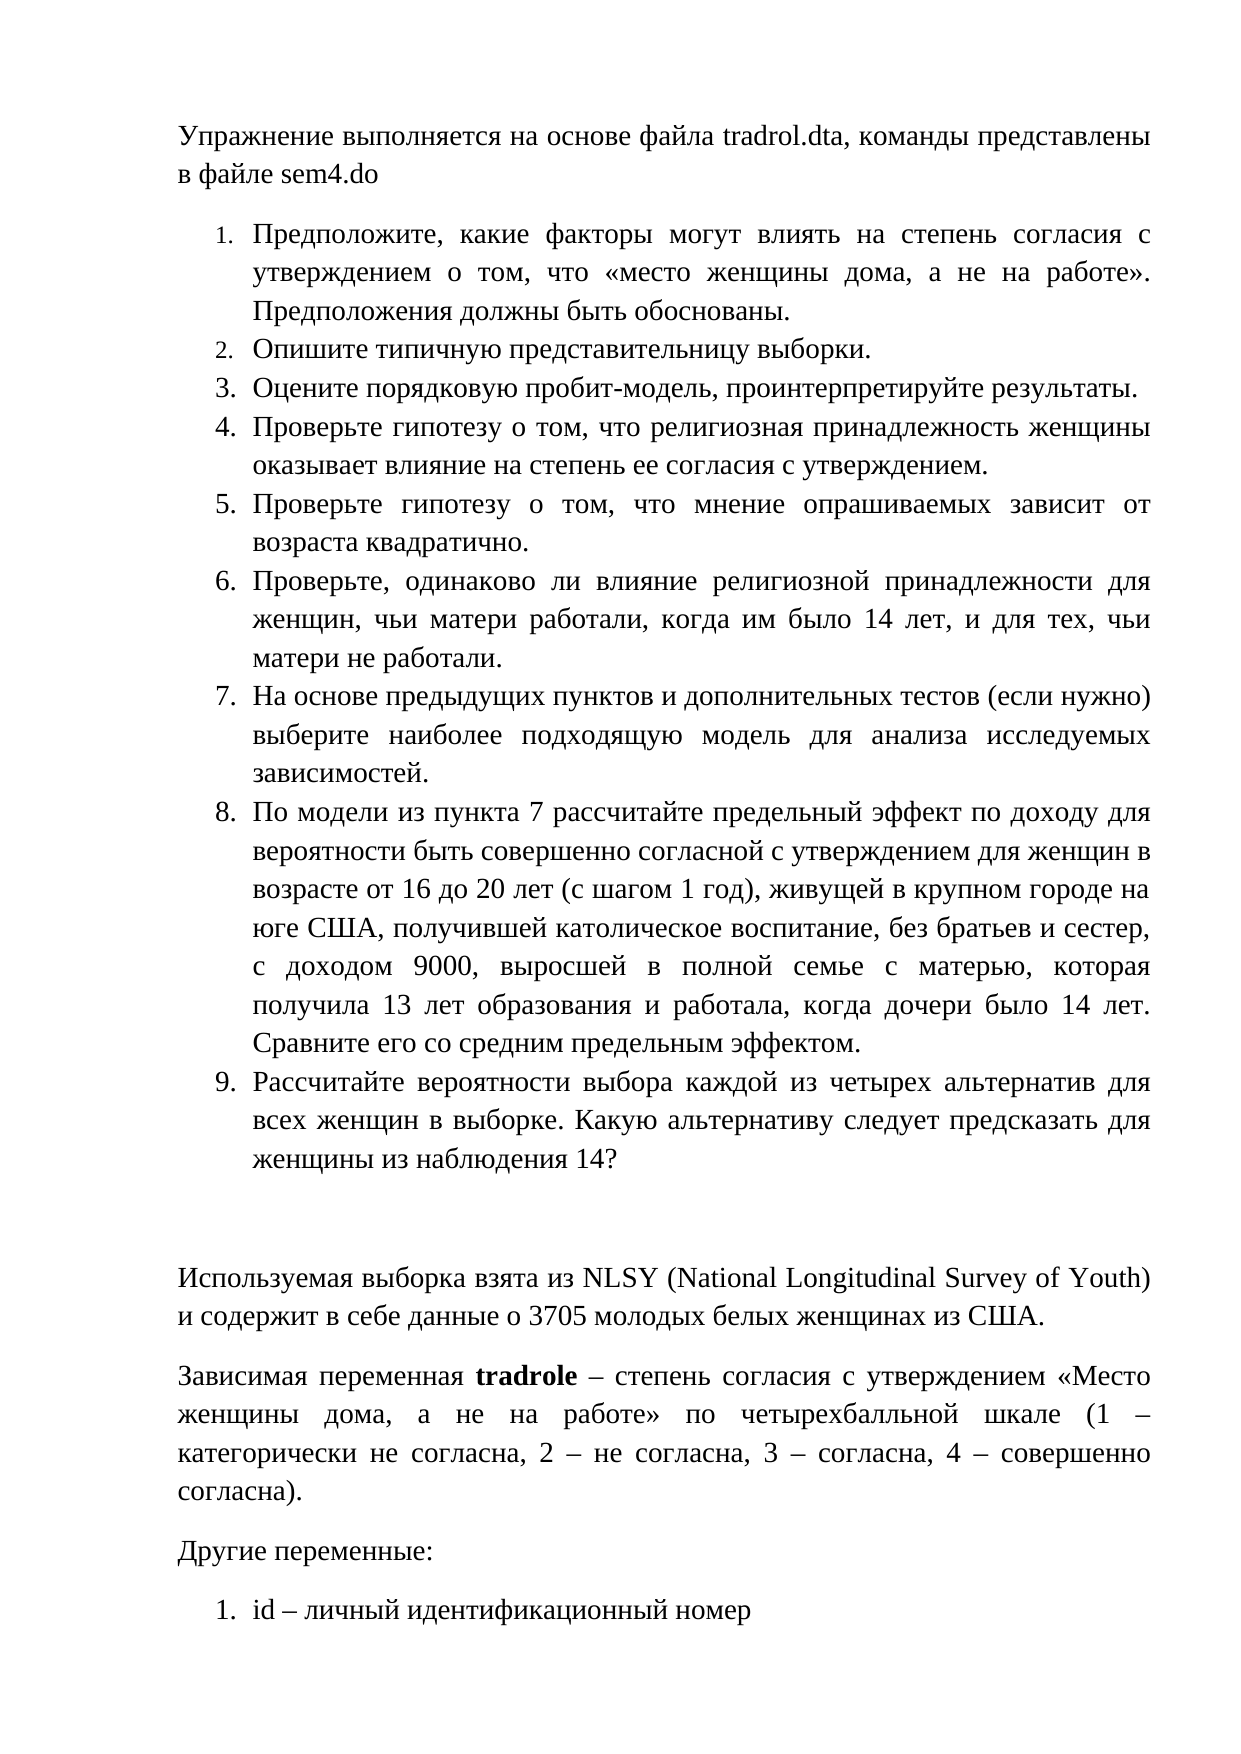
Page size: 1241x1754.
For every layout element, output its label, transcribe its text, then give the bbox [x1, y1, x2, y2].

list Проверьте гипотезу о том, что религиозная принадлежность женщины оказывает влияние на степень ее согласия с утверждением. [215, 409, 1152, 481]
list Оцените порядковую пробит-модель, проинтерпретируйте результаты. [215, 370, 1152, 404]
text Зависимая переменная tradrole – степень согласия с утверждением «Место женщины дома, а не на работе» по четырехбалльной шкале (1 – категорически не согласна, 2 – не согласна, 3 – согласна, 4 – совершенно согласна). [177, 1358, 1152, 1507]
text Другие переменные: [177, 1533, 1152, 1566]
text Используемая выборка взята из NLSY (National Longitudinal Survey of Youth) и содержит в себе данные о 3705 молодых белых женщинах из США. [177, 1260, 1152, 1332]
list На основе предыдущих пунктов и дополнительных тестов (если нужно) выберите наиболее подходящую модель для анализа исследуемых зависимостей. [215, 678, 1152, 789]
list По модели из пункта 7 рассчитайте предельный эффект по доходу для вероятности быть совершенно согласной с утверждением для женщин в возрасте от 16 до 20 лет (с шагом 1 год), живущей в крупном городе на юге США, получившей католическое воспитание, без братьев и сестер, с доходом 9000, выросшей в полной семье с матерью, которая получила 13 лет образования и работала, когда дочери было 14 лет. Сравните его со средним предельным эффектом. [215, 794, 1152, 1059]
list Рассчитайте вероятности выбора каждой из четырех альтернатив для всех женщин в выборке. Какую альтернативу следует предсказать для женщины из наблюдения 14? [215, 1064, 1152, 1174]
list Предположите, какие факторы могут влиять на степень согласия с утверждением о том, что «место женщины дома, а не на работе». Предположения должны быть обоснованы. [215, 216, 1152, 327]
text Упражнение выполняется на основе файла tradrol.dta, команды представлены в файле sem4.do [177, 118, 1152, 190]
list Проверьте гипотезу о том, что мнение опрашиваемых зависит от возраста квадратично. [215, 486, 1152, 558]
list id – личный идентификационный номер [215, 1592, 1152, 1626]
list Опишите типичную представительницу выборки. [215, 332, 1152, 365]
list Проверьте, одинаково ли влияние религиозной принадлежности для женщин, чьи матери работали, когда им было 14 лет, и для тех, чьи матери не работали. [215, 563, 1152, 673]
